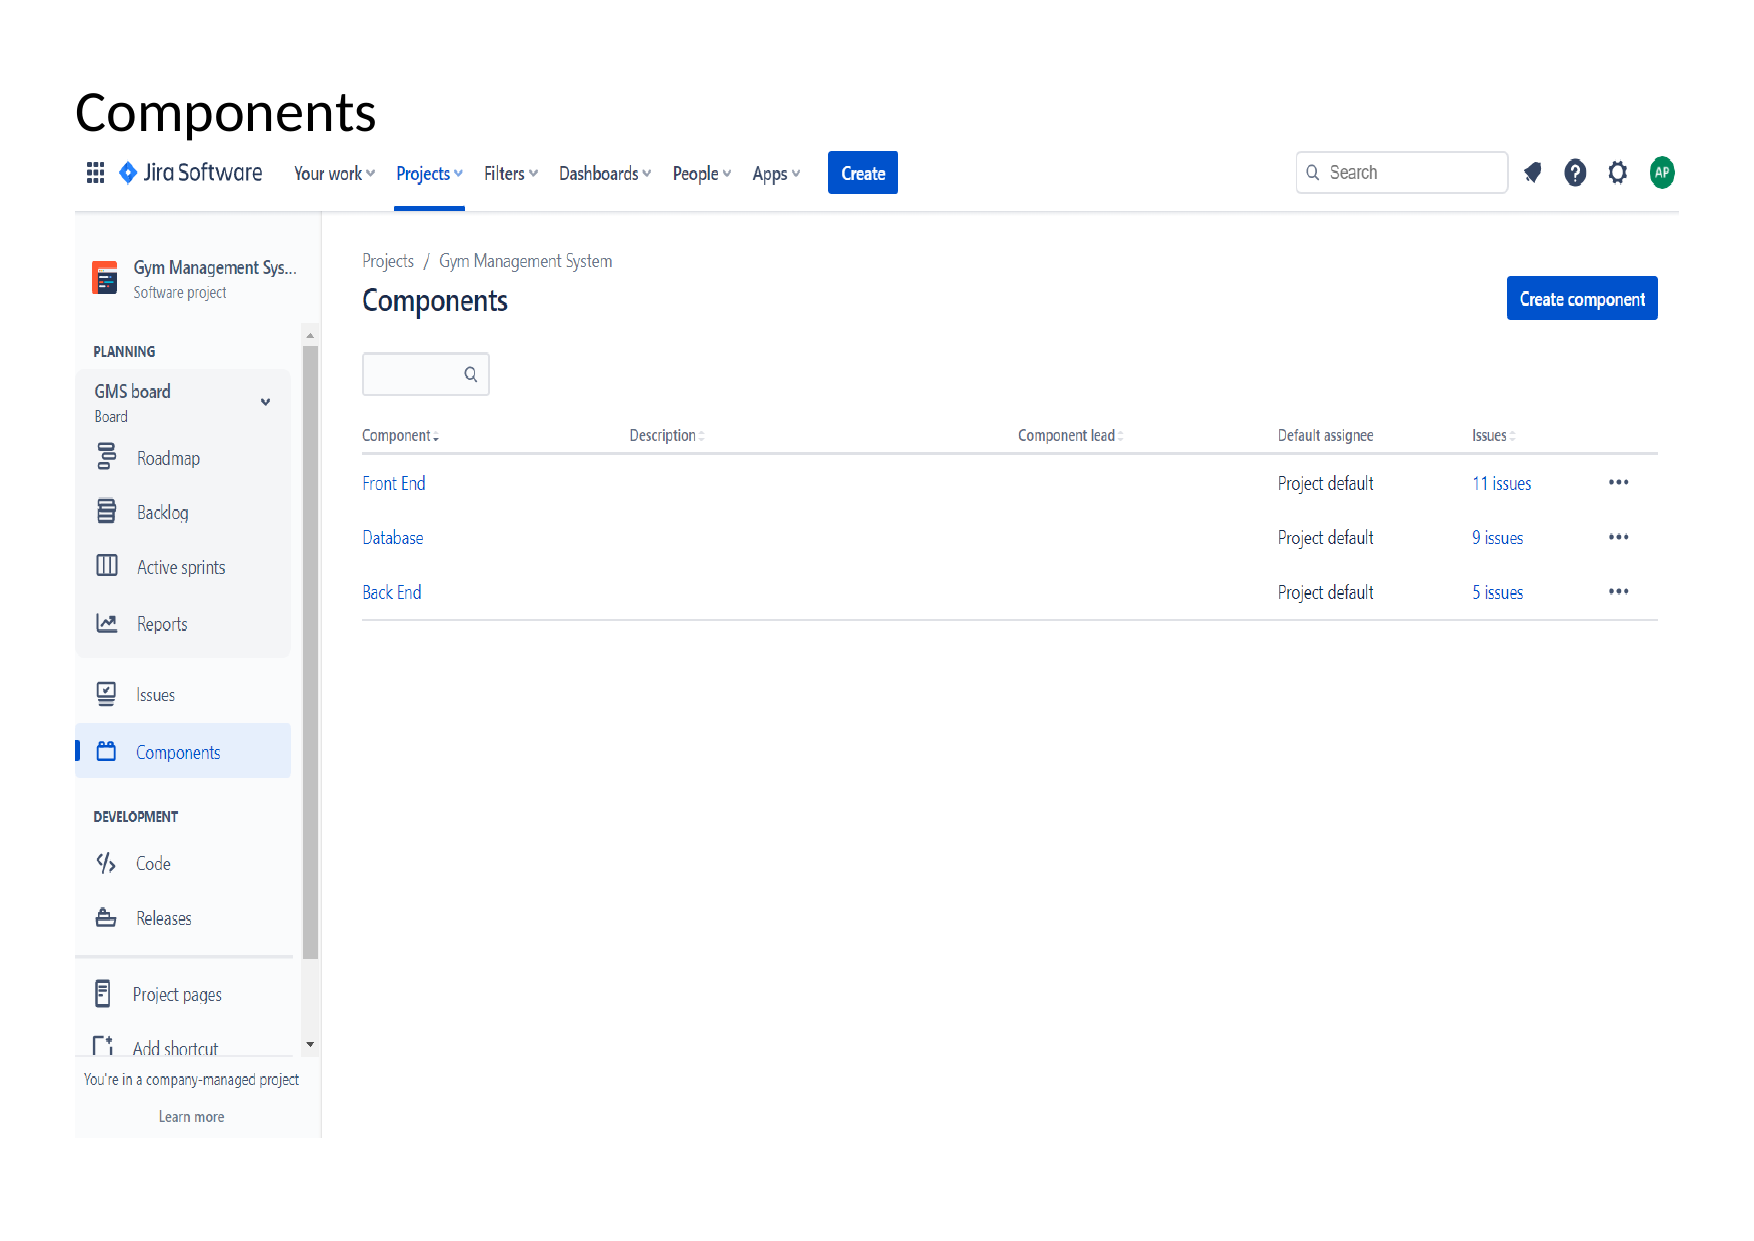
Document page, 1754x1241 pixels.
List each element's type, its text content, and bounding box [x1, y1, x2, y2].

picture [75, 148, 1679, 1138]
text Components [75, 75, 1679, 148]
